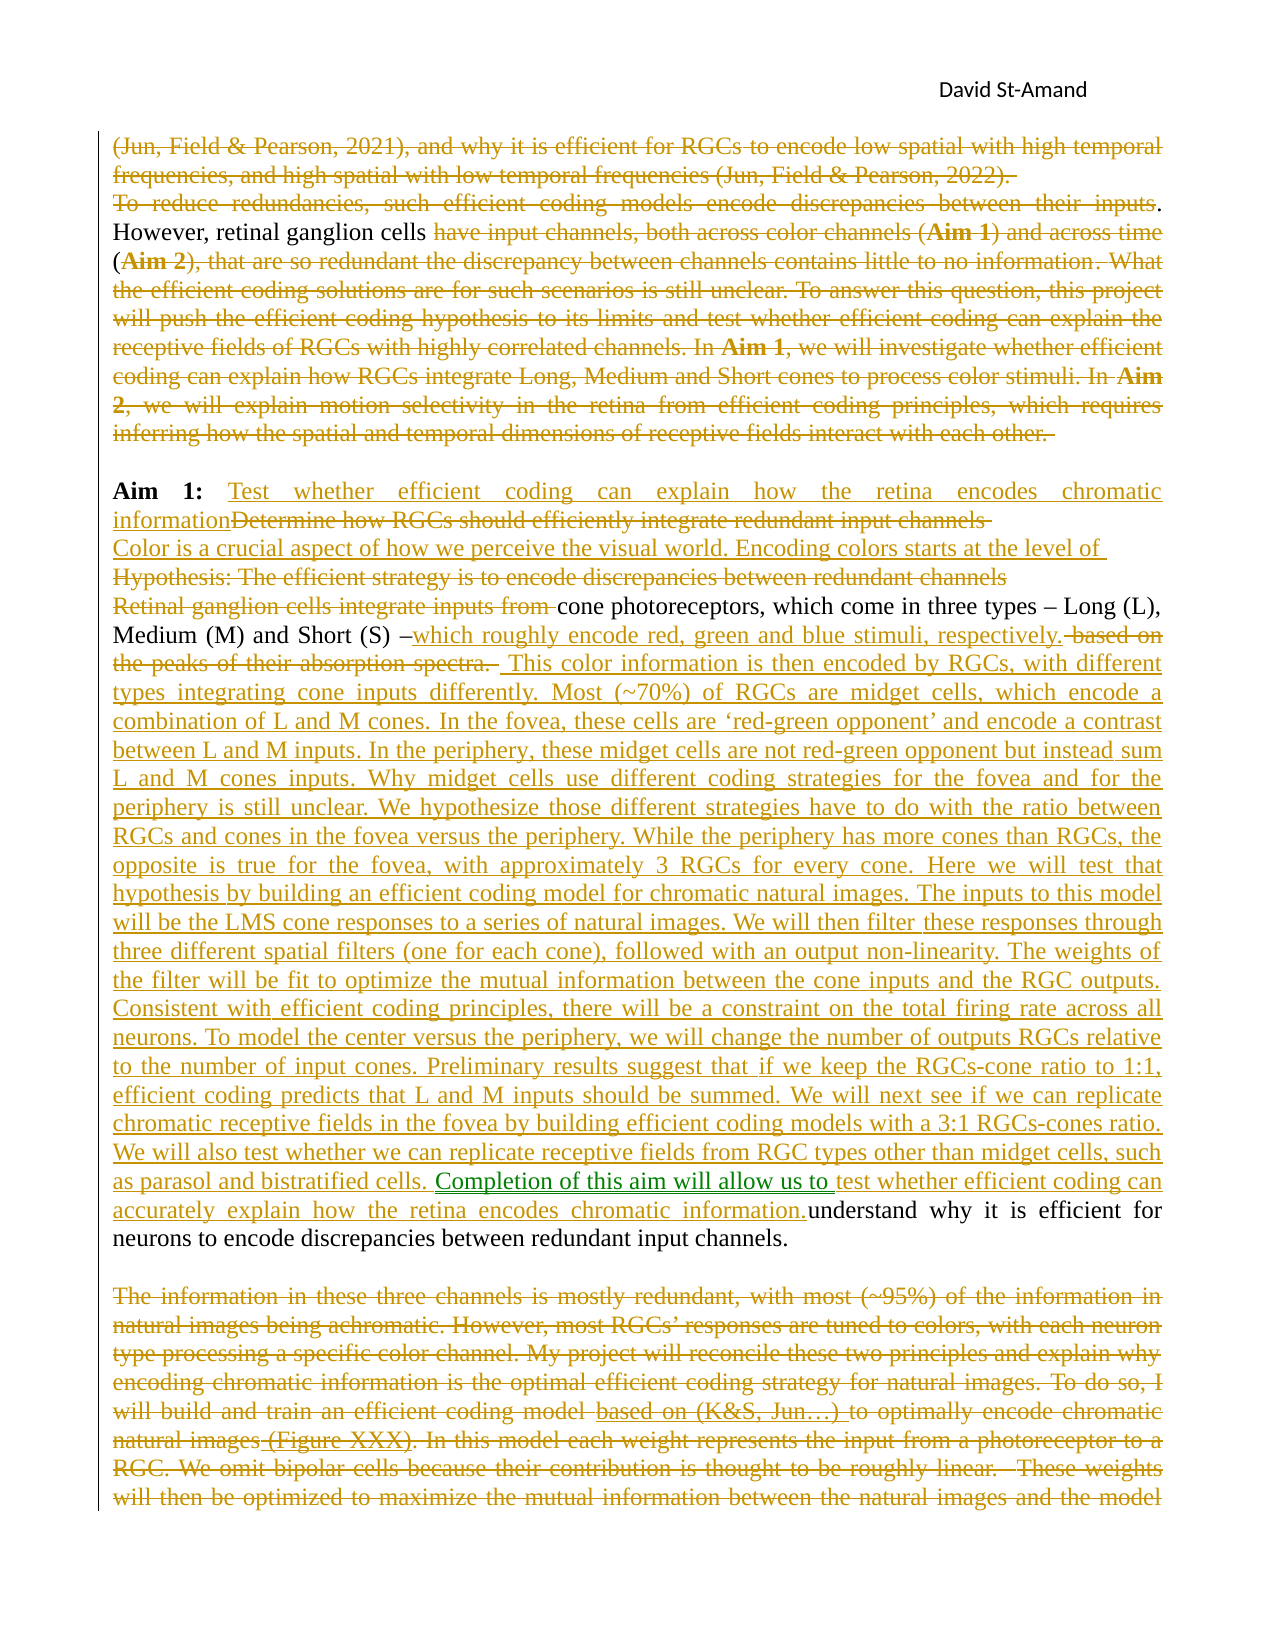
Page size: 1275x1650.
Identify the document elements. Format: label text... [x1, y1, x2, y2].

text cone photoreceptors, which come in three types – Long (L), Medium (M) and Short (S) – [112, 876, 1162, 903]
text cone photoreceptors, which come in three types – Long (L), Medium (M) and Short (S) – [112, 1106, 1162, 1133]
text cone photoreceptors, which come in three types – Long (L), Medium (M) and Short (S) – [112, 818, 1162, 846]
text cone photoreceptors, which come in three types – Long (L), Medium (M) and Short (S) – [112, 1077, 1162, 1105]
text cone photoreceptors, which come in three types – Long (L), Medium (M) and Short (S) – [112, 1134, 1162, 1162]
text cone photoreceptors, which come in three types – Long (L), Medium (M) and Short (S) – [112, 1048, 1162, 1076]
text cone photoreceptors, which come in three types – Long (L), Medium (M) and Short (S) – [112, 1163, 1162, 1252]
text cone photoreceptors, which come in three types – Long (L), Medium (M) and Short (S) – [112, 847, 1162, 875]
text cone photoreceptors, which come in three types – Long (L), Medium (M) and Short (S) – [112, 789, 1162, 817]
text cone photoreceptors, which come in three types – Long (L), Medium (M) and Short (S) – [112, 591, 1162, 702]
text cone photoreceptors, which come in three types – Long (L), Medium (M) and Short (S) – [112, 962, 1162, 1018]
text Aim 1: [112, 476, 1162, 533]
text cone photoreceptors, which come in three types – Long (L), Medium (M) and Short (S) – [112, 1019, 1162, 1047]
text cone photoreceptors, which come in three types – Long (L), Medium (M) and Short (S) – [112, 703, 1162, 731]
text cone photoreceptors, which come in three types – Long (L), Medium (M) and Short (S) – [112, 732, 1162, 760]
text cone photoreceptors, which come in three types – Long (L), Medium (M) and Short (S) – [112, 761, 1162, 788]
text cone photoreceptors, which come in three types – Long (L), Medium (M) and Short (S) – [112, 904, 1162, 961]
